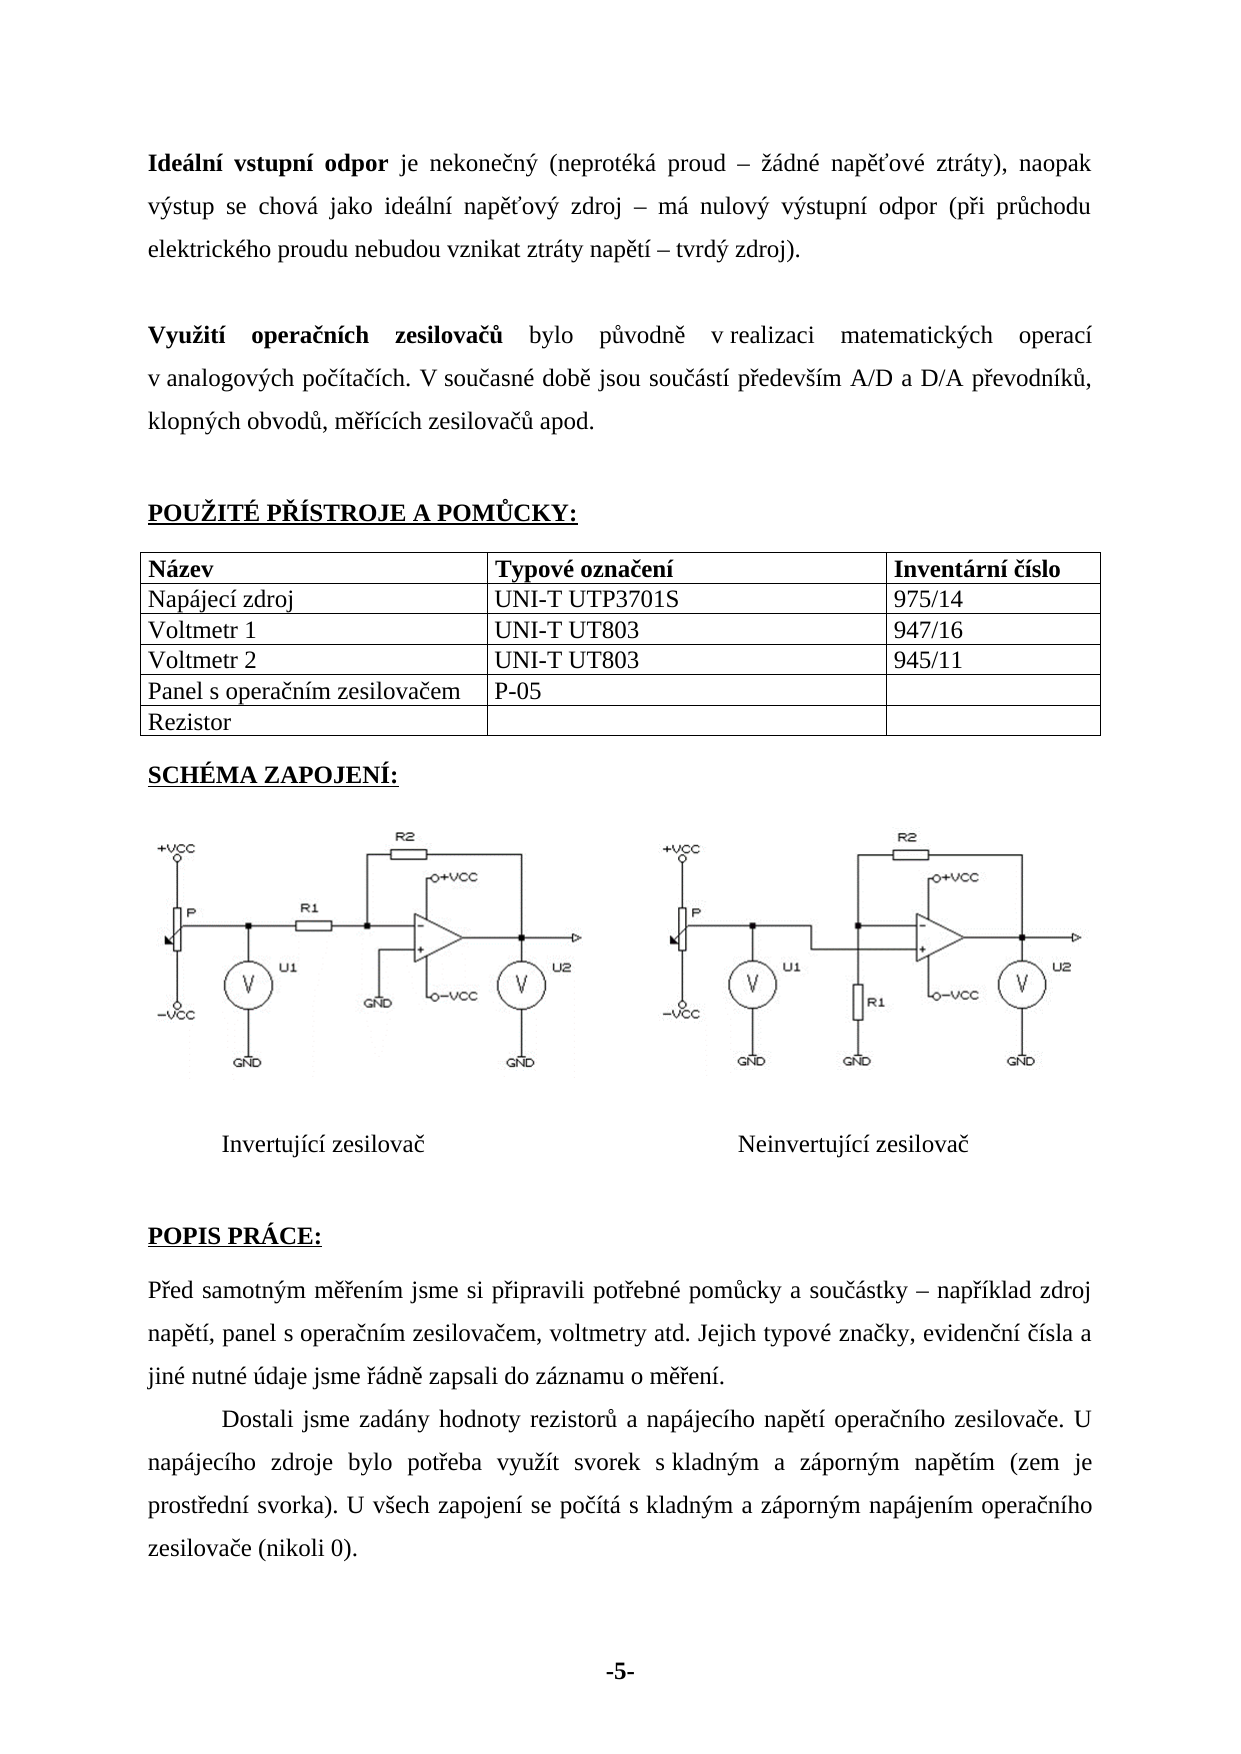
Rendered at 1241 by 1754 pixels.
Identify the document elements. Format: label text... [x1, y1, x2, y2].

table_cell [887, 675, 1100, 705]
table_cell P-05 [488, 675, 886, 705]
table_header Inventární číslo [887, 553, 1100, 583]
picture [649, 825, 1093, 1076]
subtitle Ideální vstupní odpor je nekonečný (neprotéká proud – žádné napěťové ztráty), naopak výstup se chová jako ideální napěťový zdroj – má nulový výstupní odpor (při průchodu elektrického proudu nebudou vznikat ztráty napětí – tvrdý zdroj). [148, 148, 1093, 263]
subtitle POUŽITÉ PŘÍSTROJE A POMŮCKY: [148, 498, 1093, 527]
table_cell Panel s operačním zesilovačem [141, 675, 487, 705]
subtitle Invertující zesilovač Neinvertující zesilovač [148, 1129, 1093, 1157]
table_cell UNI-T UT803 [488, 614, 886, 644]
table_header Typové označení [488, 553, 886, 583]
table_cell Voltmetr 1 [141, 614, 487, 644]
subtitle SCHÉMA ZAPOJENÍ: [148, 761, 1093, 789]
picture [147, 823, 591, 1080]
table_cell [488, 706, 886, 735]
table_cell 947/16 [887, 614, 1100, 644]
subtitle POPIS PRÁCE: [148, 1221, 1093, 1250]
subtitle Využití operačních zesilovačů bylo původně v realizaci matematických operací v analogových počítačích. V současné době jsou součástí především A/D a D/A převodníků, klopných obvodů, měřících zesilovačů apod. [148, 320, 1093, 435]
table_cell 975/14 [887, 584, 1100, 613]
table_cell UNI-T UTP3701S [488, 584, 886, 613]
table_cell 945/11 [887, 645, 1100, 674]
table_cell UNI-T UT803 [488, 645, 886, 674]
table_cell Napájecí zdroj [141, 584, 487, 613]
table_cell Voltmetr 2 [141, 645, 487, 674]
table_header Název [141, 553, 487, 583]
table_cell [887, 706, 1100, 735]
subtitle Dostali jsme zadány hodnoty rezistorů a napájecího napětí operačního zesilovače. U napájecího zdroje bylo potřeba využít svorek s kladným a záporným napětím (zem je prostřední svorka). U všech zapojení se počítá s kladným a záporným napájením operačního zesilovače (nikoli 0). [148, 1404, 1093, 1562]
table_cell Rezistor [141, 706, 487, 735]
subtitle Před samotným měřením jsme si připravili potřebné pomůcky a součástky – například zdroj napětí, panel s operačním zesilovačem, voltmetry atd. Jejich typové značky, evidenční čísla a jiné nutné údaje jsme řádně zapsali do záznamu o měření. [148, 1275, 1093, 1390]
